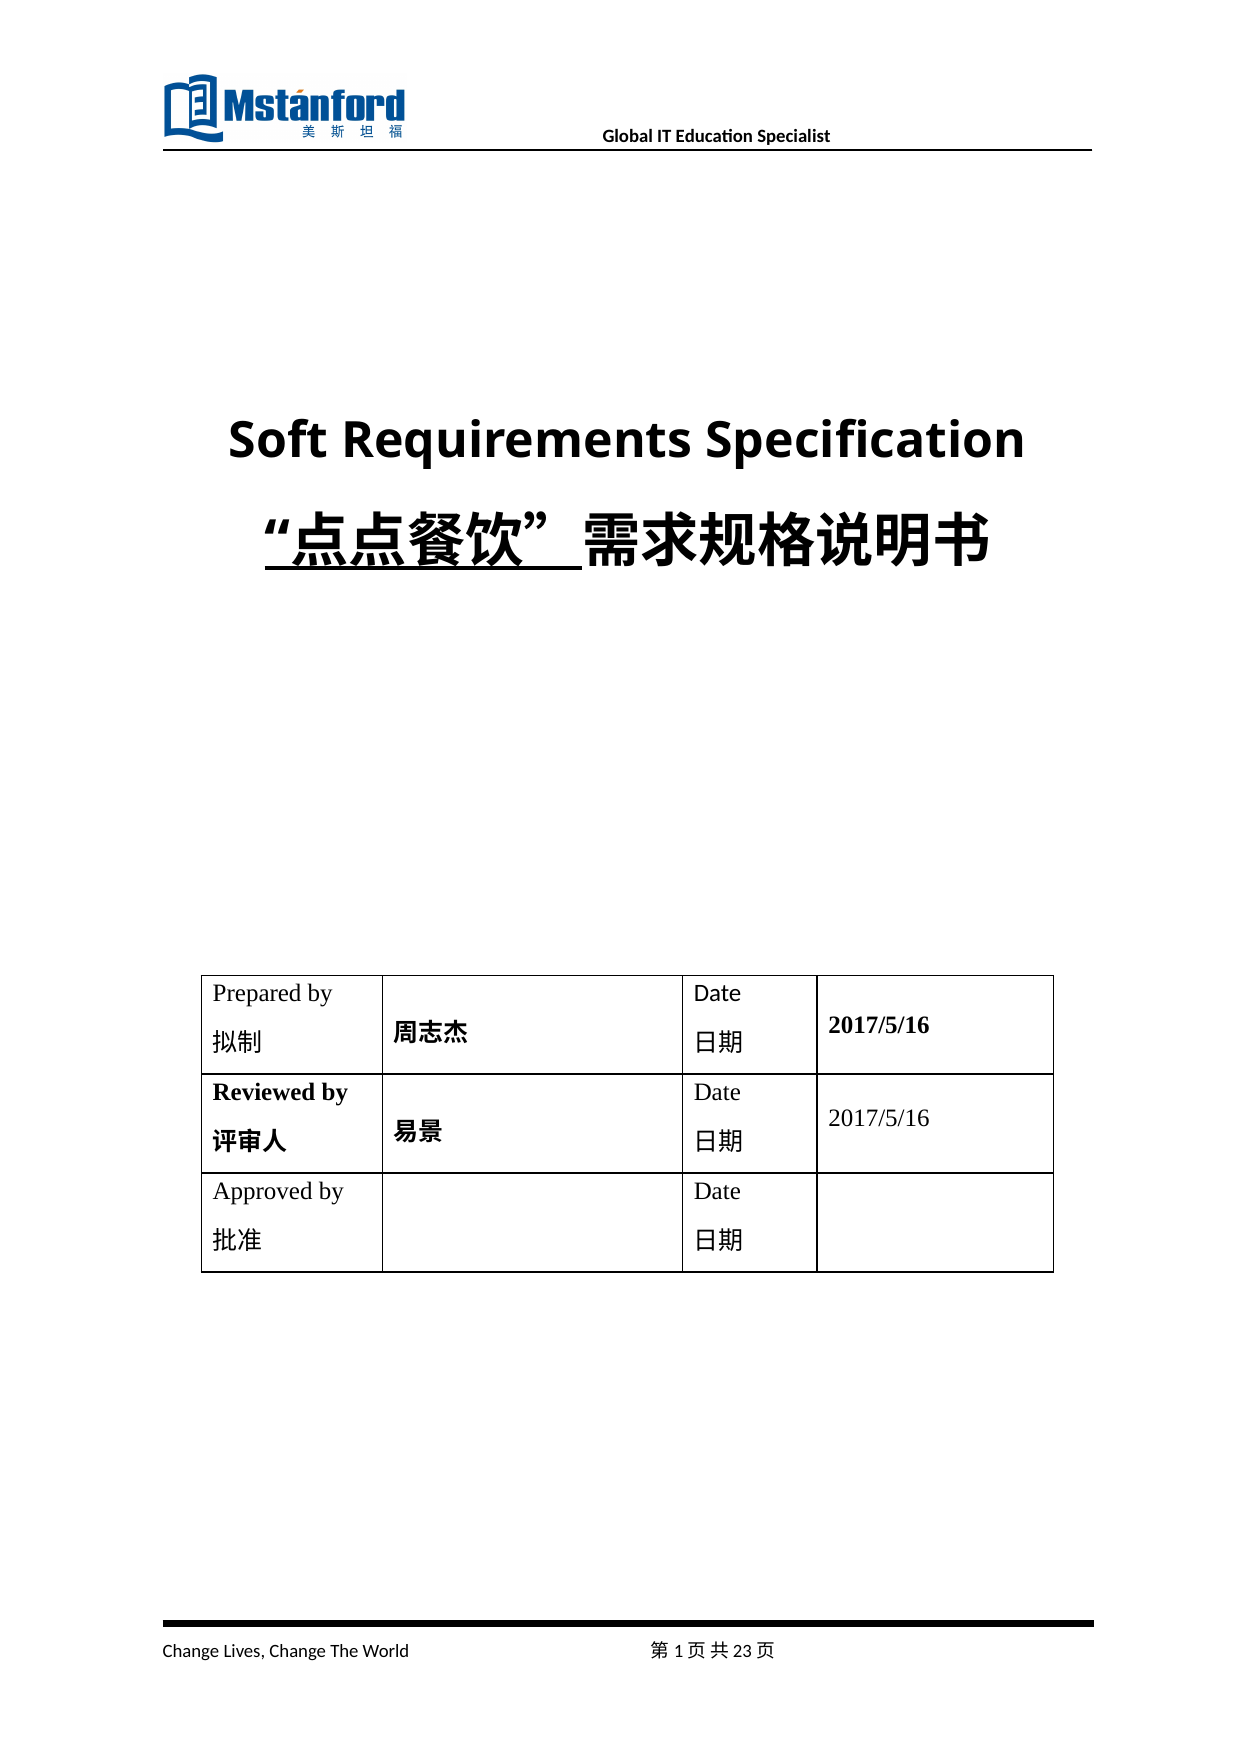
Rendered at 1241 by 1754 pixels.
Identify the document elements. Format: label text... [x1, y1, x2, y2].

text “点点餐饮”需求规格说明书 [162, 487, 1092, 585]
text Soft Requirements Specification [162, 390, 1092, 487]
picture [162, 73, 408, 143]
table_header 周志杰 [383, 976, 682, 1073]
table_cell 易景 [383, 1075, 682, 1172]
table_header Prepared by 拟制 [202, 976, 382, 1073]
table_header 2017/5/16 [818, 976, 1053, 1073]
table_cell Reviewed by 评审人 [202, 1075, 382, 1172]
table_cell Date 日期 [683, 1075, 816, 1172]
table_cell [818, 1174, 1053, 1271]
table_cell Date 日期 [683, 1174, 816, 1271]
table_cell Approved by 批准 [202, 1174, 382, 1271]
table_header Date 日期 [683, 976, 816, 1073]
table_cell 2017/5/16 [818, 1075, 1053, 1172]
table_cell [383, 1174, 682, 1271]
